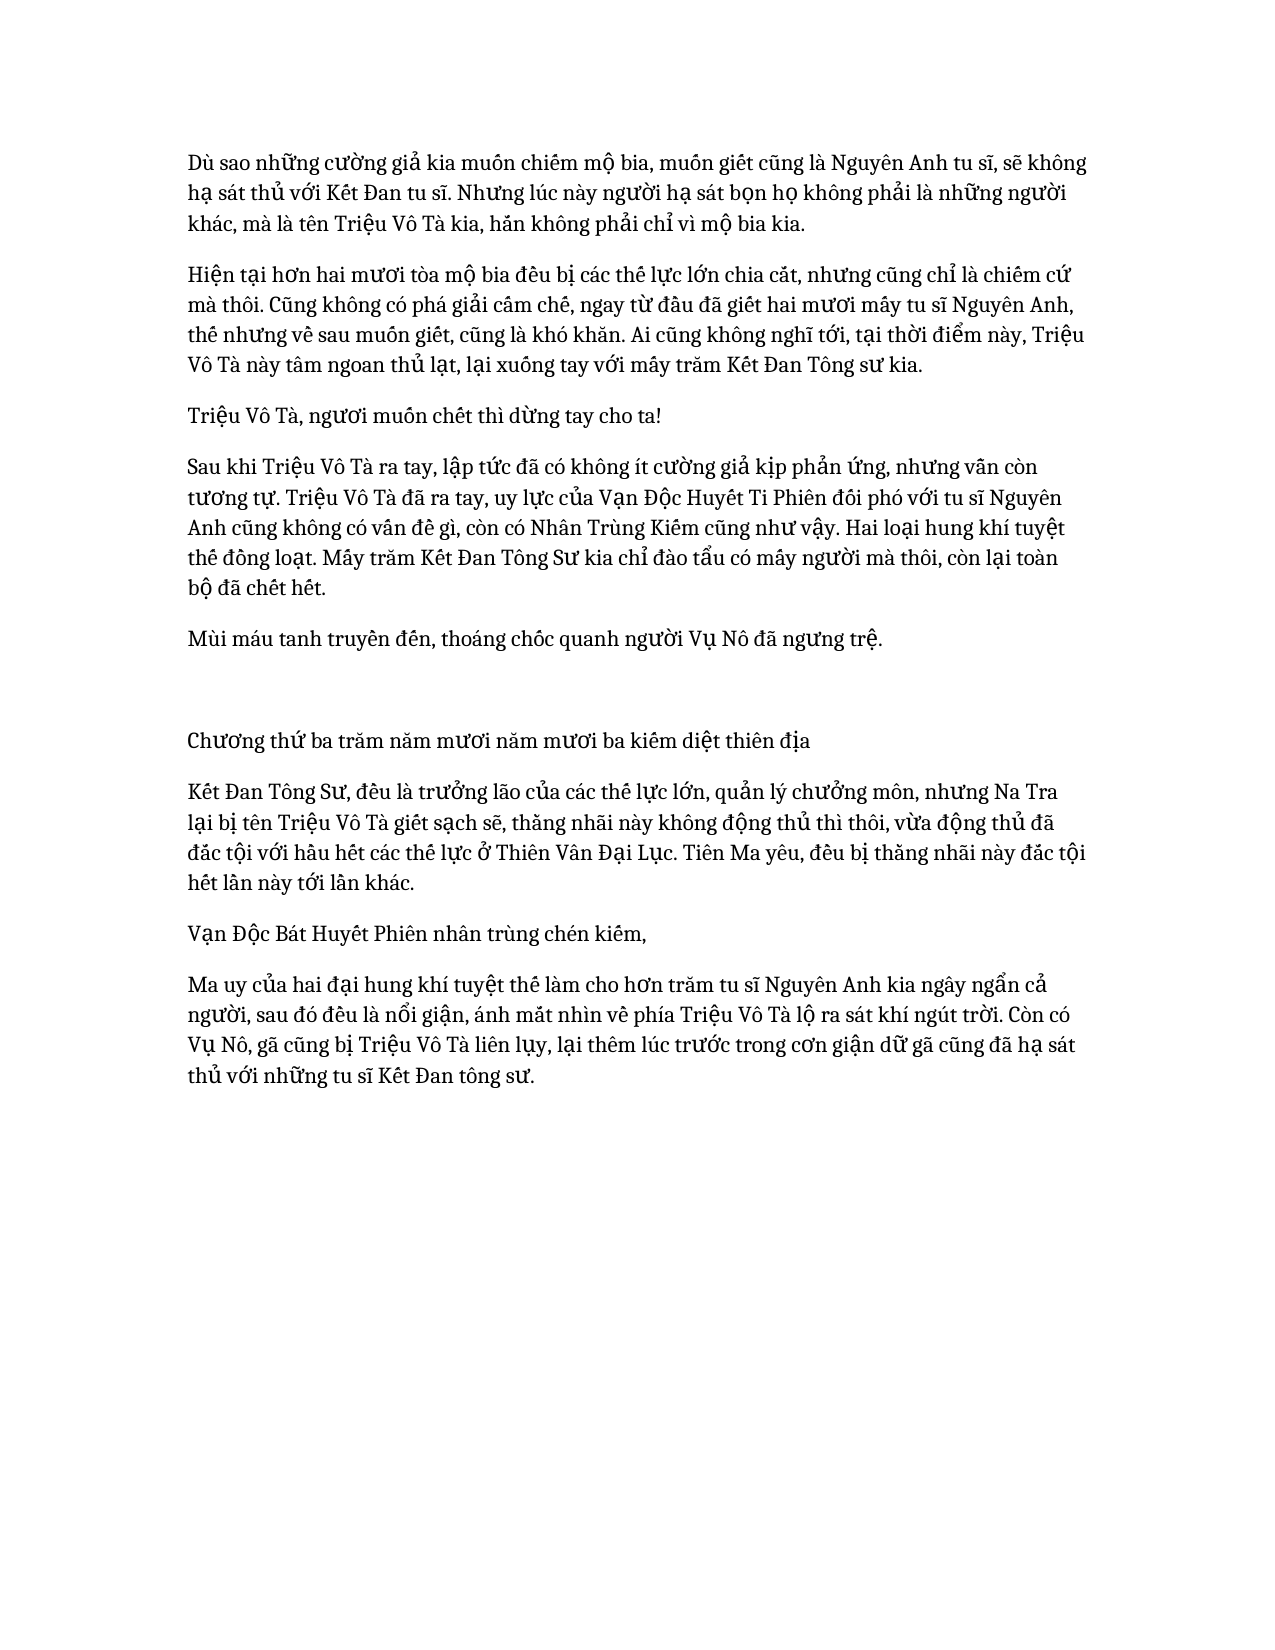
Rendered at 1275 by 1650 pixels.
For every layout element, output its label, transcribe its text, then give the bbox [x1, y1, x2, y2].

text Mùi máu tanh truyền đến, thoáng chốc quanh người Vụ Nô đã ngưng trệ. [187, 626, 1087, 652]
text Hiện tại hơn hai mươi tòa mộ bia đều bị các thế lực lớn chia cắt, nhưng cũng chỉ là chiếm cứ mà thôi. Cũng không có phá giải cấm chế, ngay từ đầu đã giết hai mươi mấy tu sĩ Nguyên Anh, thế nhưng về sau muốn giết, cũng là khó khăn. Ai cũng không nghĩ tới, tại thời điểm này, Triệu Vô Tà này tâm ngoan thủ lạt, lại xuống tay với mấy trăm Kết Đan Tông sư kia. [187, 261, 1087, 378]
text Kết Đan Tông Sư, đều là trưởng lão của các thế lực lớn, quản lý chưởng môn, nhưng Na Tra lại bị tên Triệu Vô Tà giết sạch sẽ, thằng nhãi này không động thủ thì thôi, vừa động thủ đã đắc tội với hầu hết các thế lực ở Thiên Vân Đại Lục. Tiên Ma yêu, đều bị thằng nhãi này đắc tội hết lần này tới lần khác. [187, 779, 1087, 896]
text Ma uy của hai đại hung khí tuyệt thế làm cho hơn trăm tu sĩ Nguyên Anh kia ngây ngẩn cả người, sau đó đều là nổi giận, ánh mắt nhìn về phía Triệu Vô Tà lộ ra sát khí ngút trời. Còn có Vụ Nô, gã cũng bị Triệu Vô Tà liên lụy, lại thêm lúc trước trong cơn giận dữ gã cũng đã hạ sát thủ với những tu sĩ Kết Đan tông sư. [187, 972, 1087, 1089]
text Triệu Vô Tà, ngươi muốn chết thì dừng tay cho ta! [187, 403, 1087, 429]
text Sau khi Triệu Vô Tà ra tay, lập tức đã có không ít cường giả kịp phản ứng, nhưng vẫn còn tương tự. Triệu Vô Tà đã ra tay, uy lực của Vạn Độc Huyết Ti Phiên đối phó với tu sĩ Nguyên Anh cũng không có vấn đề gì, còn có Nhân Trùng Kiếm cũng như vậy. Hai loại hung khí tuyệt thế đồng loạt. Mấy trăm Kết Đan Tông Sư kia chỉ đào tẩu có mấy người mà thôi, còn lại toàn bộ đã chết hết. [187, 454, 1087, 601]
text Chương thứ ba trăm năm mươi năm mươi ba kiếm diệt thiên địa [187, 728, 1087, 754]
text Vạn Độc Bát Huyết Phiên nhân trùng chén kiếm, [187, 921, 1087, 947]
text Dù sao những cường giả kia muốn chiếm mộ bia, muốn giết cũng là Nguyên Anh tu sĩ, sẽ không hạ sát thủ với Kết Đan tu sĩ. Nhưng lúc này người hạ sát bọn họ không phải là những người khác, mà là tên Triệu Vô Tà kia, hắn không phải chỉ vì mộ bia kia. [187, 150, 1087, 237]
